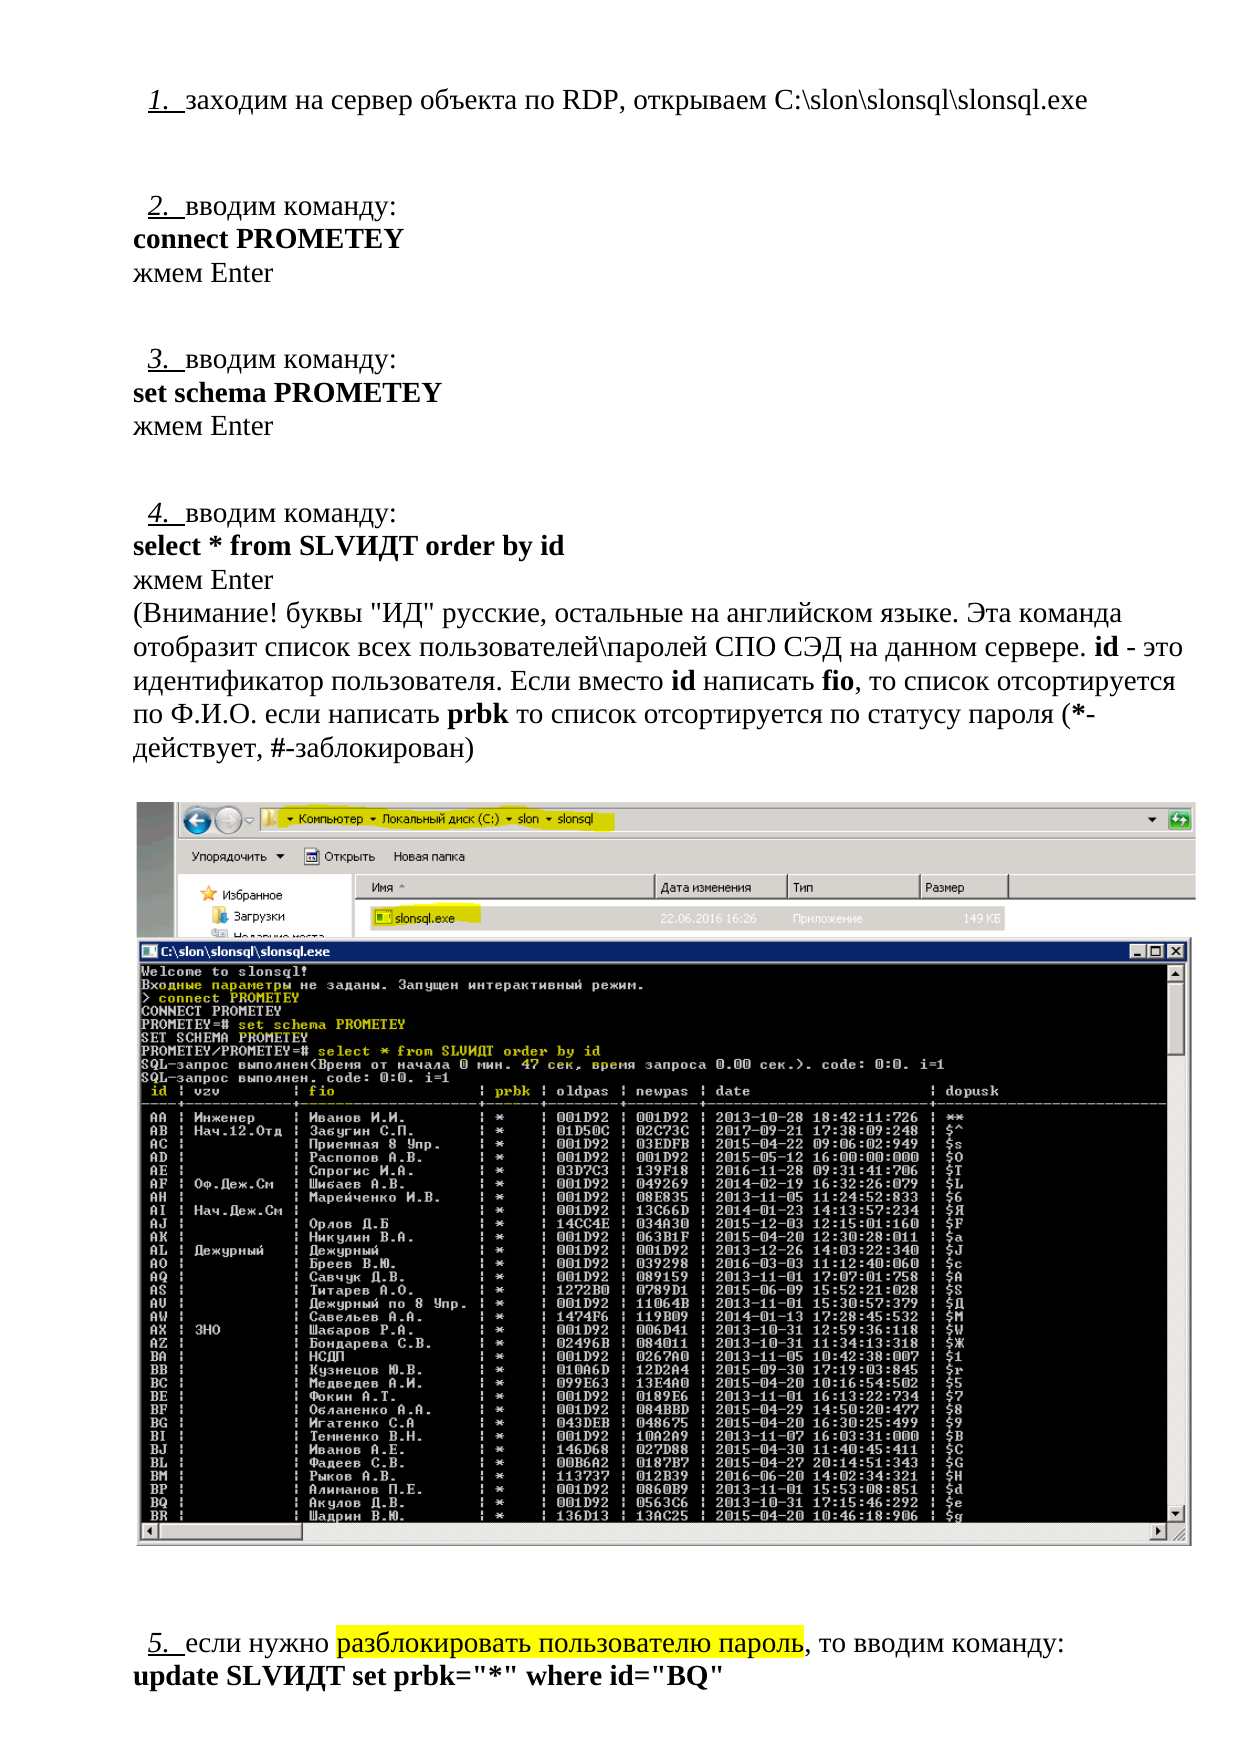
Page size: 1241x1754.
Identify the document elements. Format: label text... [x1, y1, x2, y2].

list вводим команду: [148, 495, 1196, 528]
text select * from SLVИДT order by id [133, 528, 1196, 562]
list заходим на сервер объекта по RDP, открываем C:\slon\slonsql\slonsql.exe [148, 82, 1196, 116]
text жмем Enter [133, 255, 1196, 289]
list вводим команду: [148, 341, 1196, 375]
text connect PROMETEY [133, 222, 1196, 255]
list если нужно разблокировать пользователю пароль, то вводим команду: [148, 1625, 336, 1658]
list если нужно разблокировать пользователю пароль, то вводим команду: [804, 1625, 1196, 1658]
text жмем Enter [133, 408, 1196, 442]
list вводим команду: [148, 188, 1196, 222]
text жмем Enter [133, 562, 1196, 596]
text set schema PROMETEY [133, 375, 1196, 408]
picture [136, 802, 1196, 1546]
text update SLVИДT set prbk="*" where id="BQ" [133, 1658, 1196, 1692]
text (Внимание! буквы "ИД" русские, остальные на английском языке. Эта команда отобразит список всех пользователей\паролей СПО СЭД на данном сервере. id - это идентификатор пользователя. Если вместо id написать fio, то список отсортируется по Ф.И.О. если написать prbk то список отсортируется по статусу пароля (*-действует, #-заблокирован) [133, 596, 1196, 763]
